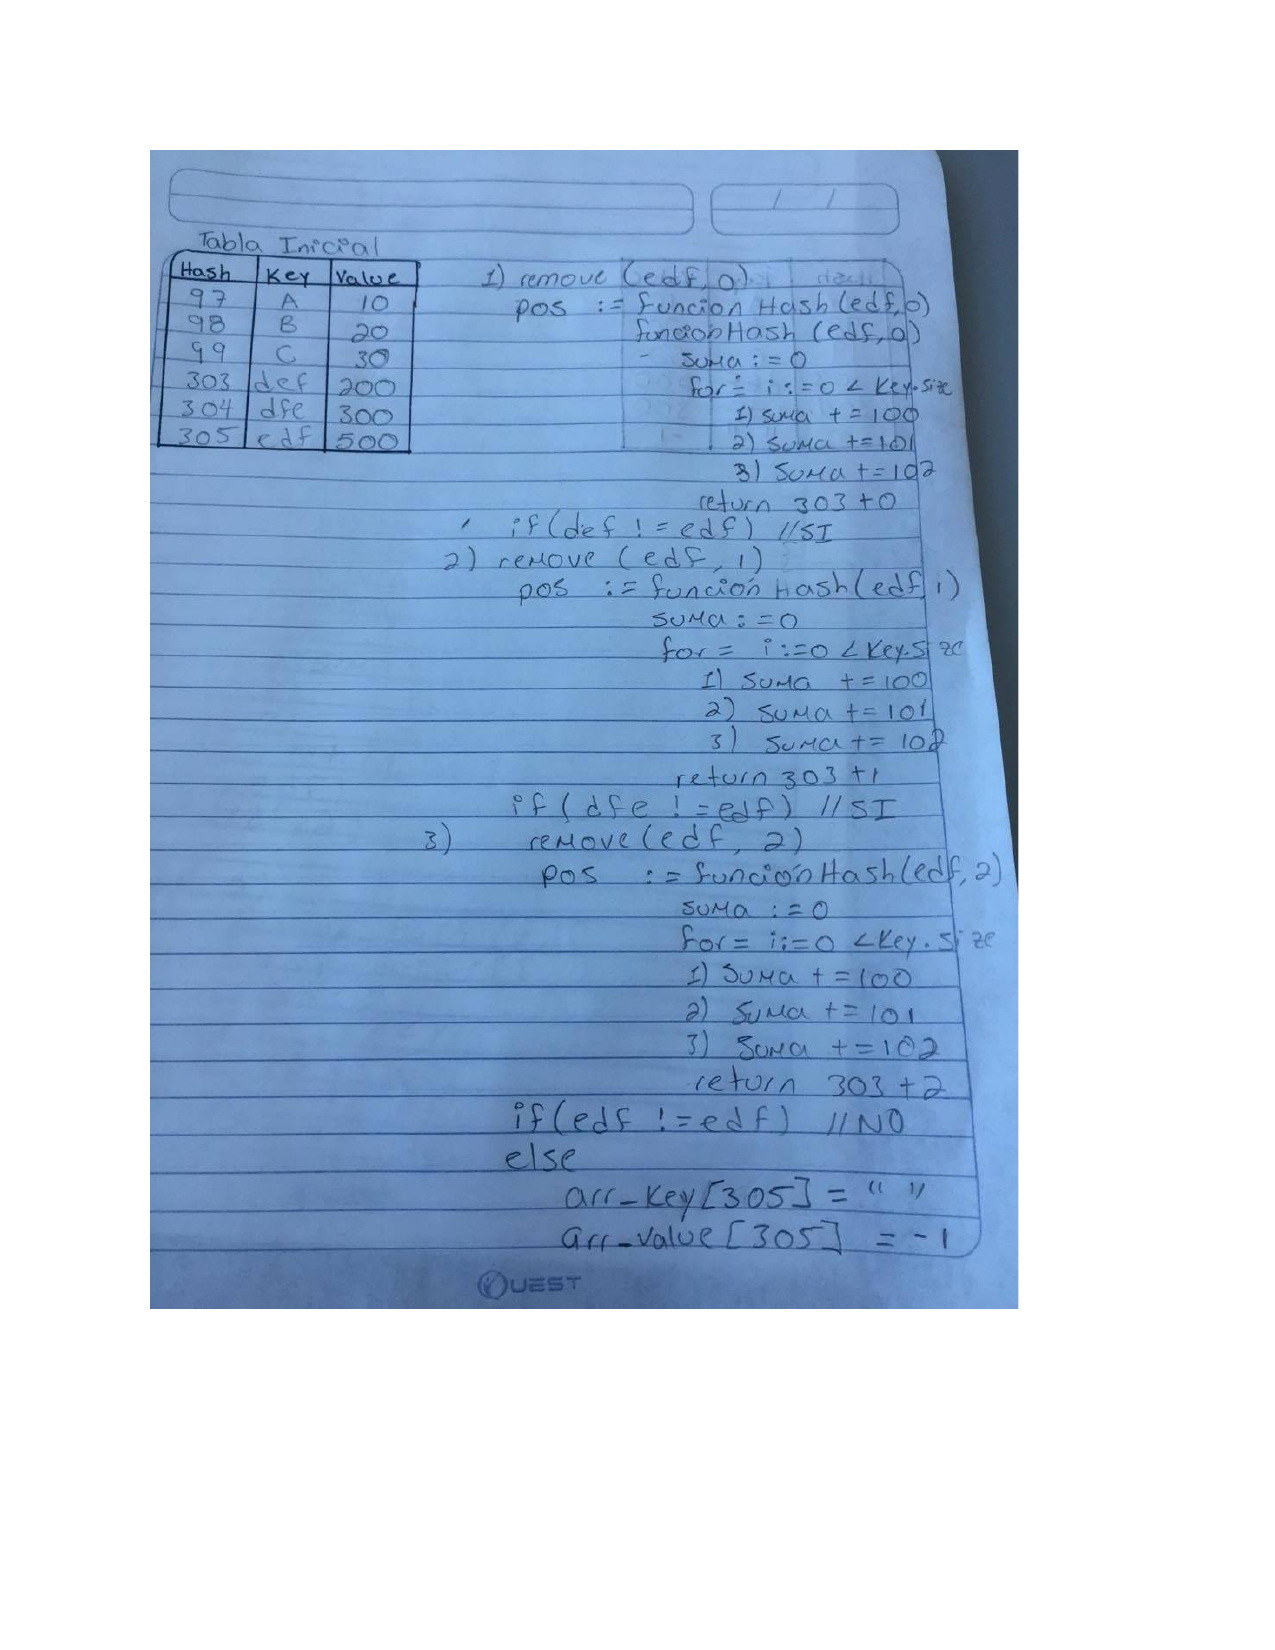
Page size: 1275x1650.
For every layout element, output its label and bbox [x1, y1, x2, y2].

picture [150, 150, 1019, 1309]
